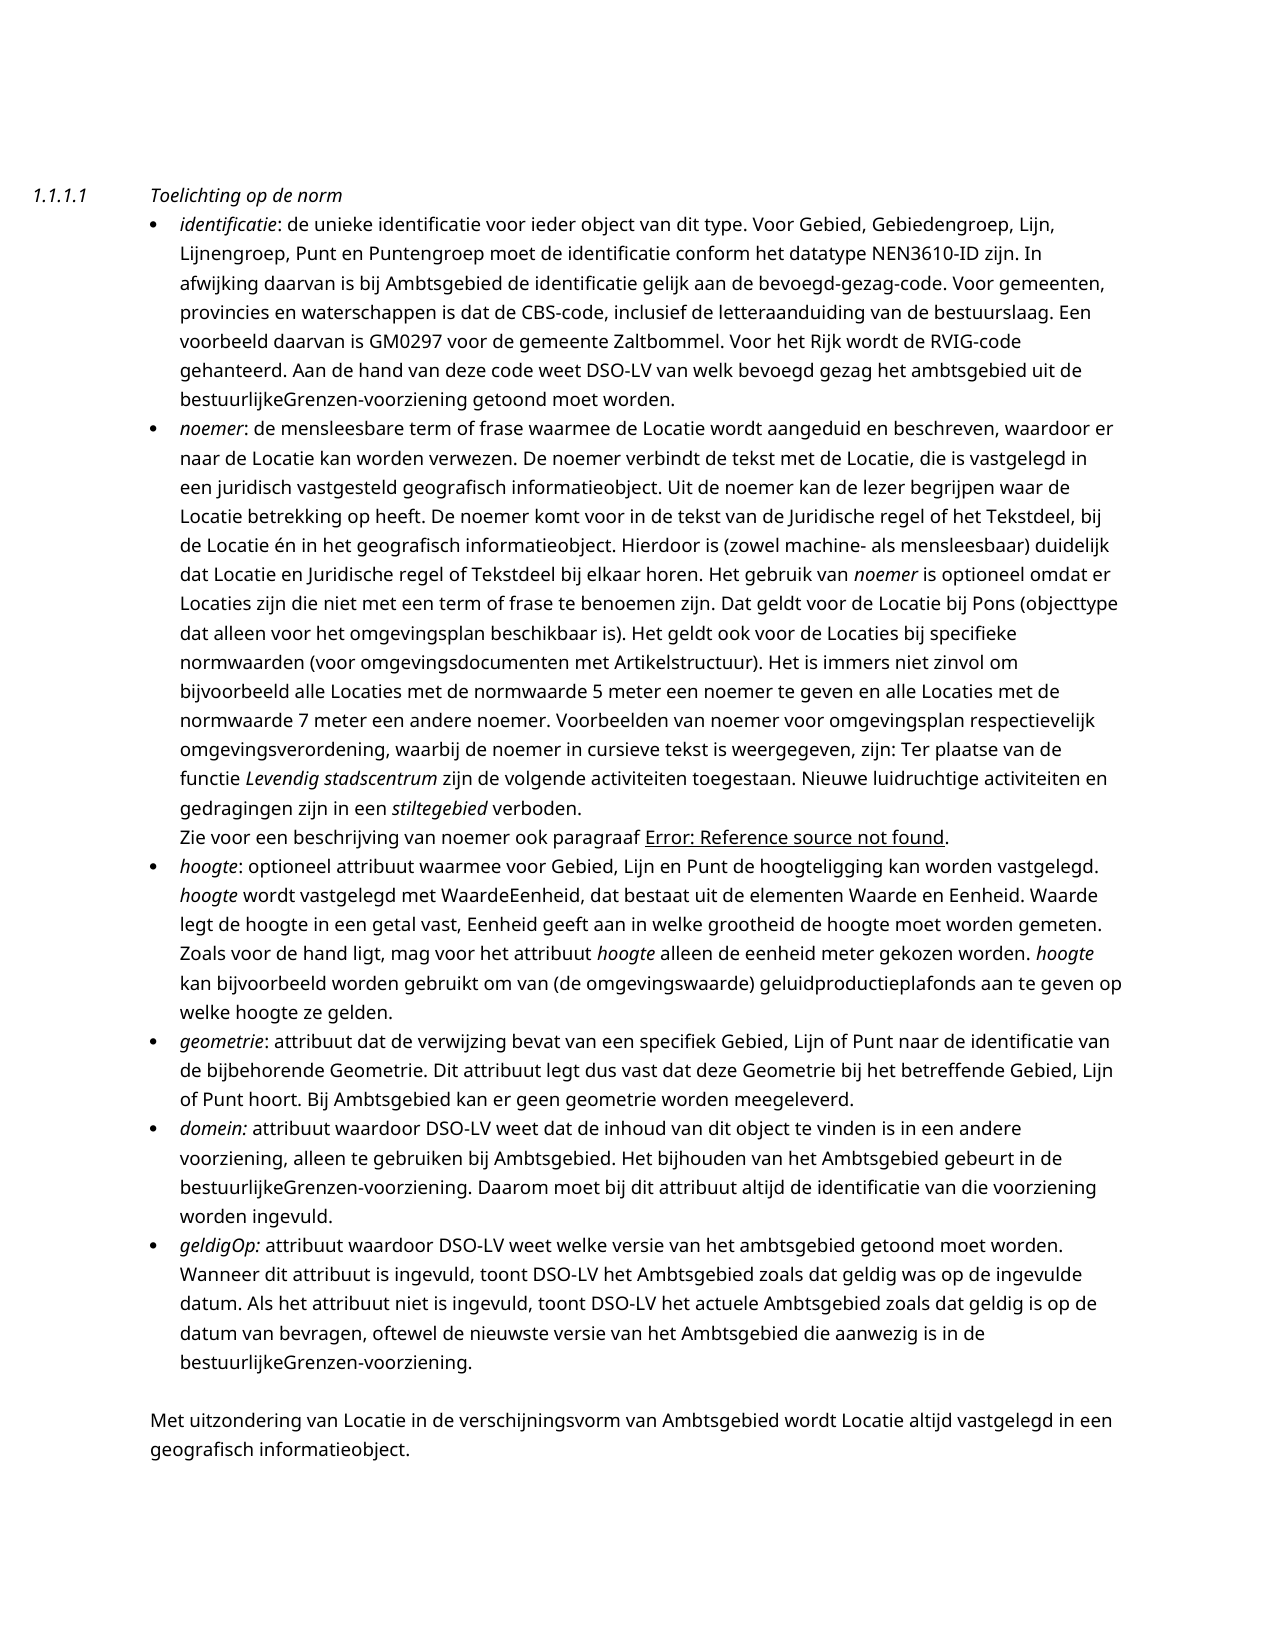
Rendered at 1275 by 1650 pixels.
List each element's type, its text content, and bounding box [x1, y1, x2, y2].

text Met uitzondering van Locatie in de verschijningsvorm van Ambtsgebied wordt Locatie altijd vastgelegd in een geografisch informatieobject. [150, 1404, 1125, 1462]
subtitle Toelichting op de norm [32, 179, 1125, 208]
text hoogte: optioneel attribuut waarmee voor Gebied, Lijn en Punt de hoogteligging kan worden vastgelegd. hoogte wordt vastgelegd met WaardeEenheid, dat bestaat uit de elementen Waarde en Eenheid. Waarde legt de hoogte in een getal vast, Eenheid geeft aan in welke grootheid de hoogte moet worden gemeten. Zoals voor de hand ligt, mag voor het attribuut hoogte alleen de eenheid meter gekozen worden. hoogte kan bijvoorbeeld worden gebruikt om van (de omgevingswaarde) geluidproductieplafonds aan te geven op welke hoogte ze gelden. [150, 850, 1125, 1025]
text geometrie: attribuut dat de verwijzing bevat van een specifiek Gebied, Lijn of Punt naar de identificatie van de bijbehorende Geometrie. Dit attribuut legt dus vast dat deze Geometrie bij het betreffende Gebied, Lijn of Punt hoort. Bij Ambtsgebied kan er geen geometrie worden meegeleverd. [150, 1025, 1125, 1112]
text identificatie: de unieke identificatie voor ieder object van dit type. Voor Gebied, Gebiedengroep, Lijn, Lijnengroep, Punt en Puntengroep moet de identificatie conform het datatype NEN3610-ID zijn. In afwijking daarvan is bij Ambtsgebied de identificatie gelijk aan de bevoegd-gezag-code. Voor gemeenten, provincies en waterschappen is dat de CBS-code, inclusief de letteraanduiding van de bestuurslaag. Een voorbeeld daarvan is GM0297 voor de gemeente Zaltbommel. Voor het Rijk wordt de RVIG-code gehanteerd. Aan de hand van deze code weet DSO-LV van welk bevoegd gezag het ambtsgebied uit de bestuurlijkeGrenzen-voorziening getoond moet worden. [150, 208, 1125, 412]
text geldigOp: attribuut waardoor DSO-LV weet welke versie van het ambtsgebied getoond moet worden. Wanneer dit attribuut is ingevuld, toont DSO-LV het Ambtsgebied zoals dat geldig was op de ingevulde datum. Als het attribuut niet is ingevuld, toont DSO-LV het actuele Ambtsgebied zoals dat geldig is op de datum van bevragen, oftewel de nieuwste versie van het Ambtsgebied die aanwezig is in de bestuurlijkeGrenzen-voorziening. [150, 1229, 1125, 1375]
text domein: attribuut waardoor DSO-LV weet dat de inhoud van dit object te vinden is in een andere voorziening, alleen te gebruiken bij Ambtsgebied. Het bijhouden van het Ambtsgebied gebeurt in de bestuurlijkeGrenzen-voorziening. Daarom moet bij dit attribuut altijd de identificatie van die voorziening worden ingevuld. [150, 1112, 1125, 1229]
